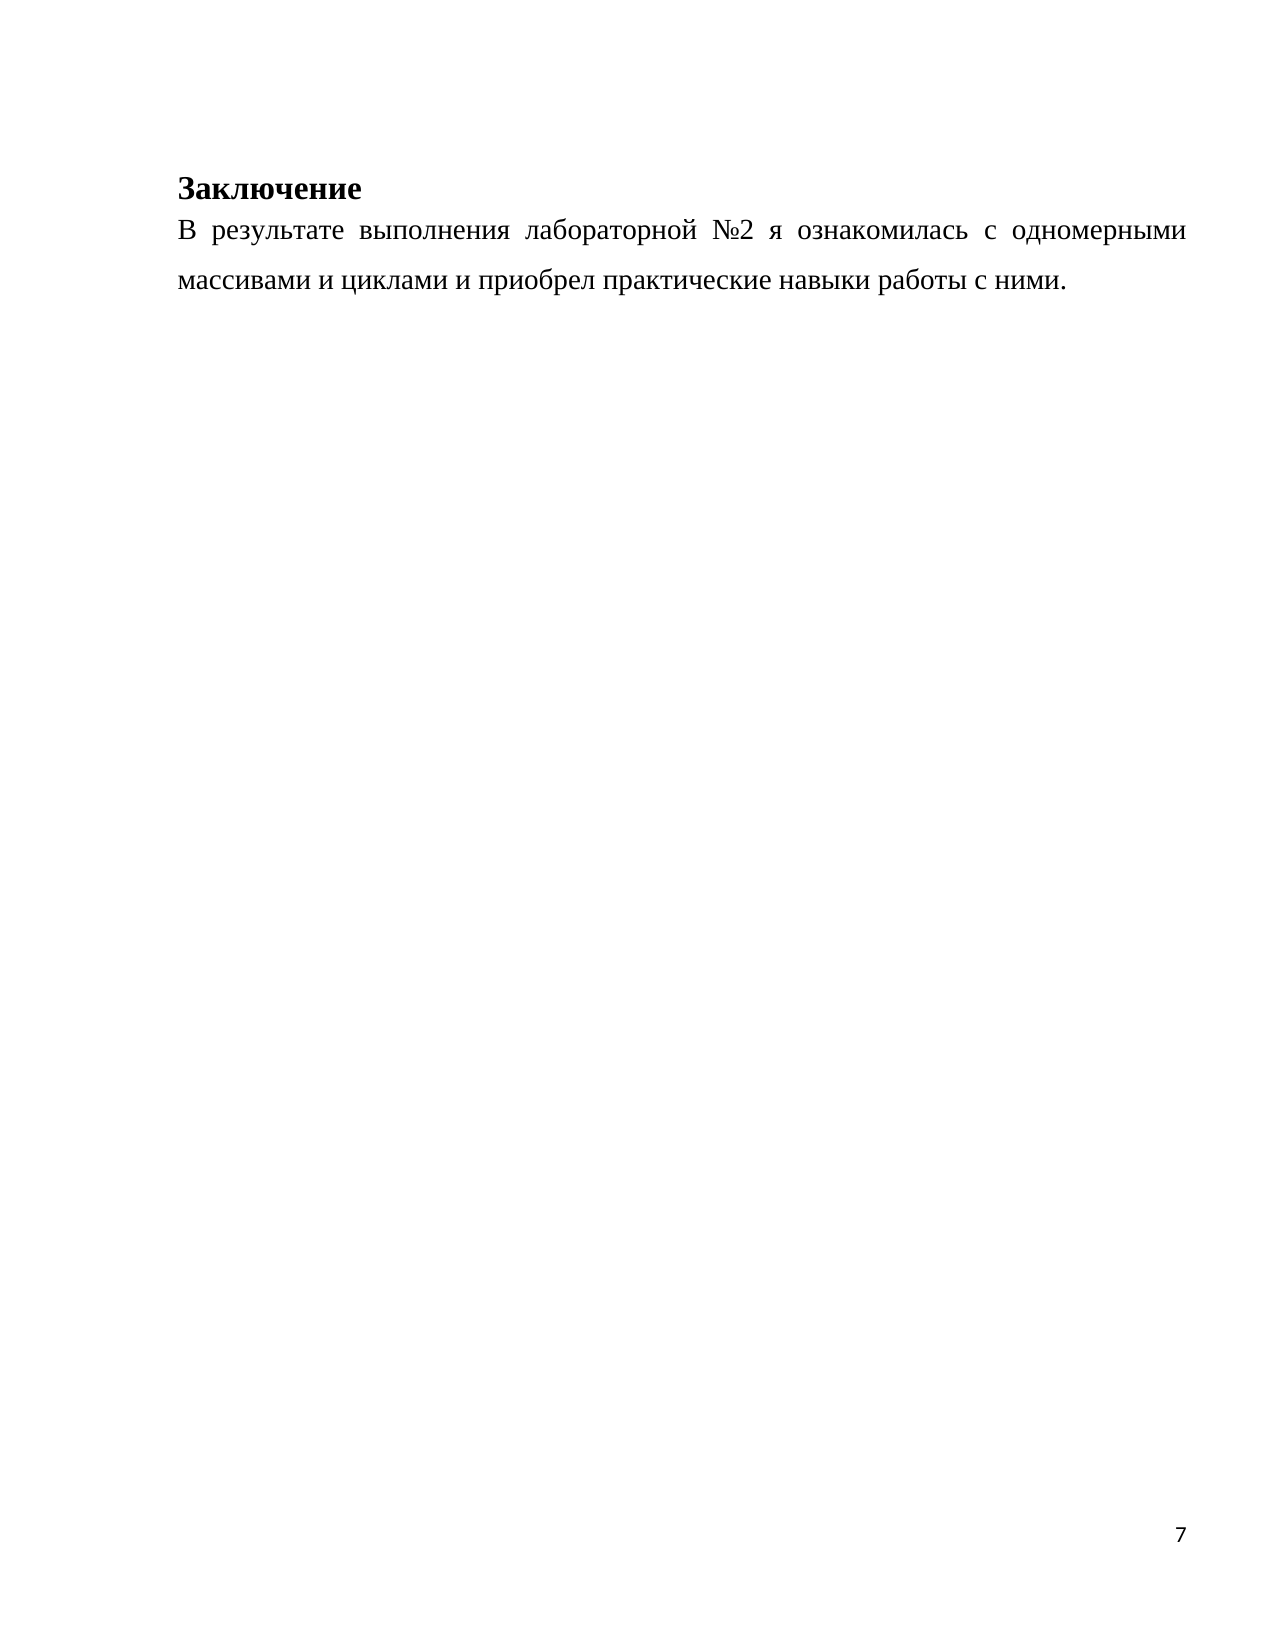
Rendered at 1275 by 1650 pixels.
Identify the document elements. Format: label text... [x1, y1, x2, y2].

subtitle Заключение [177, 168, 1186, 206]
text В результате выполнения лабораторной №2 я ознакомилась c одномерными массивами и циклами и приобрел практические навыки работы с ними. [177, 212, 1186, 296]
